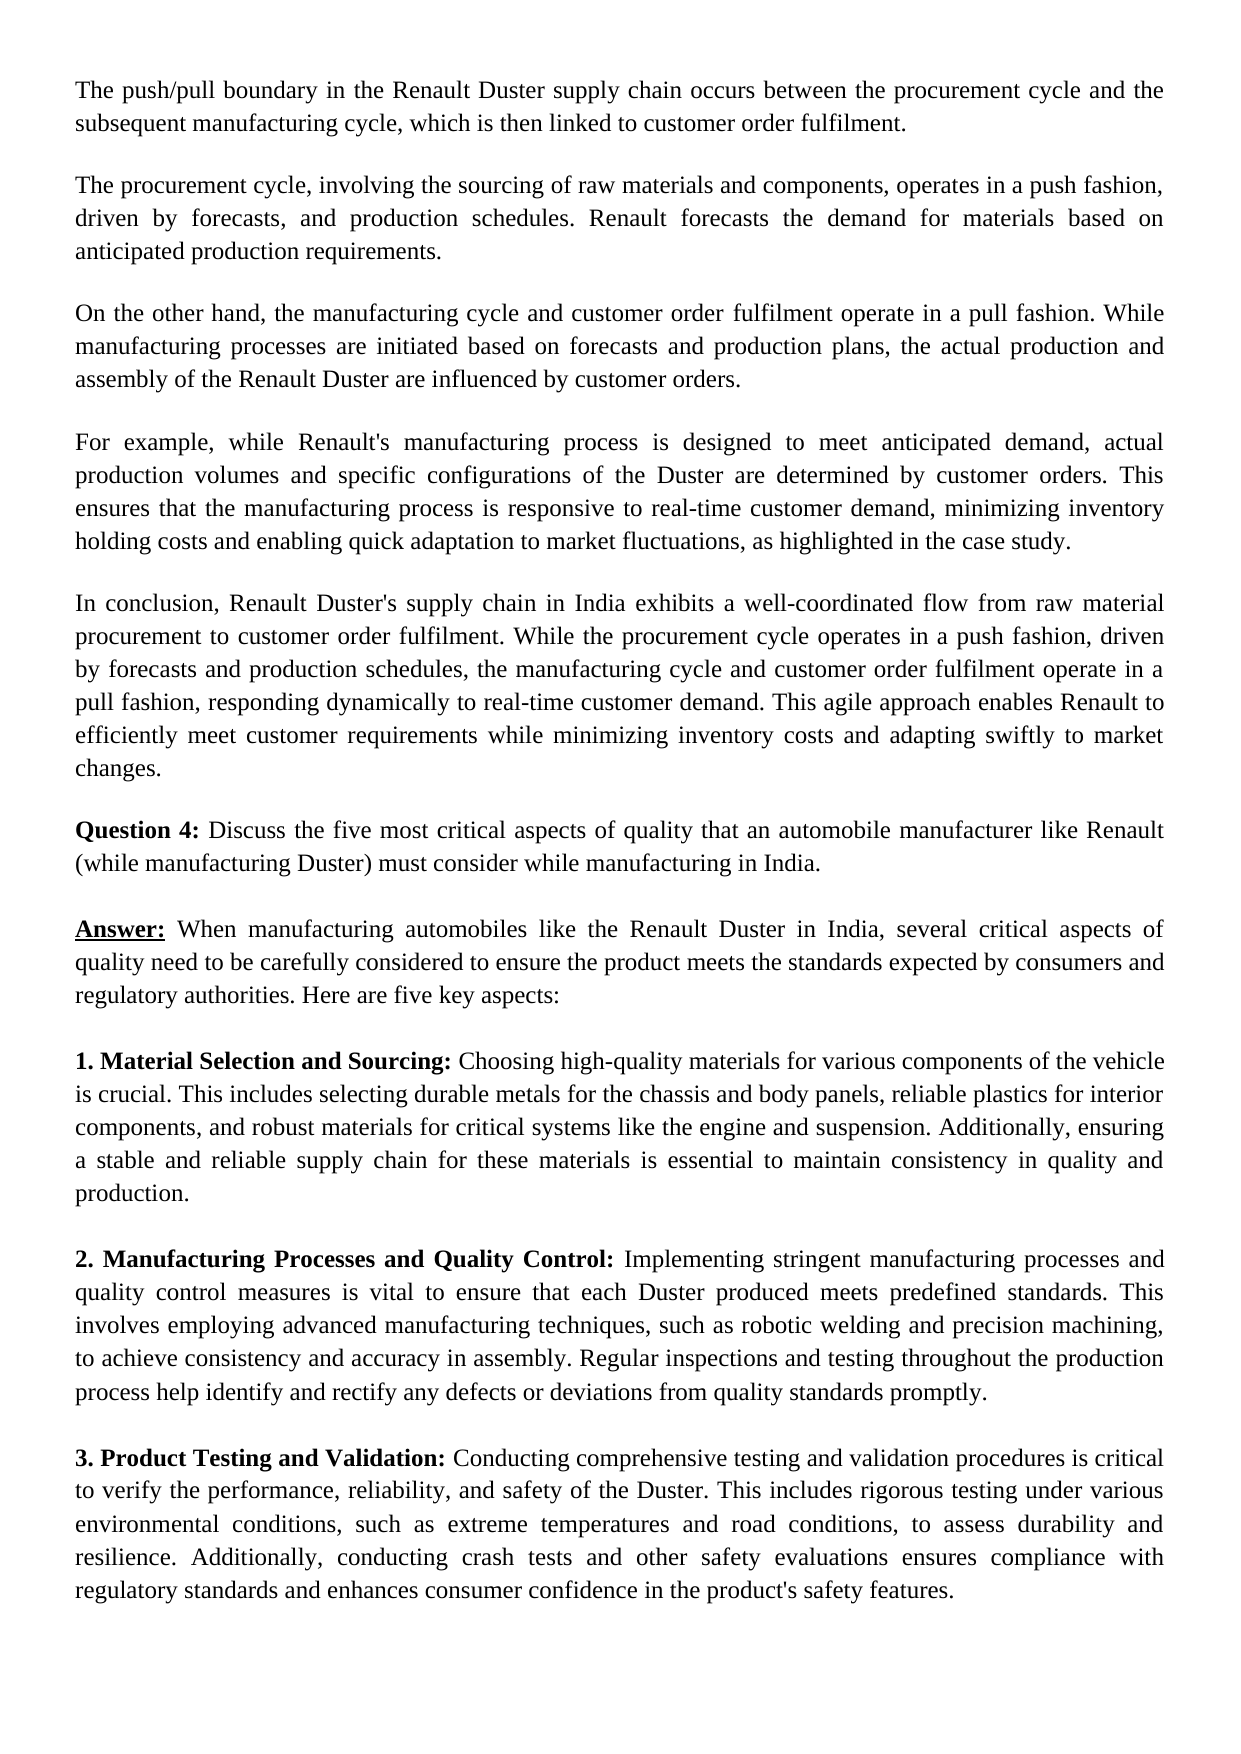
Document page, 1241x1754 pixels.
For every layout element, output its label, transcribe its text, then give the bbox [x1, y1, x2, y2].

text 3. Product Testing and Validation: Conducting comprehensive testing and validation procedures is critical to verify the performance, reliability, and safety of the Duster. This includes rigorous testing under various environmental conditions, such as extreme temperatures and road conditions, to assess durability and resilience. Additionally, conducting crash tests and other safety evaluations ensures compliance with regulatory standards and enhances consumer confidence in the product's safety features. [75, 1443, 1165, 1603]
text 2. Manufacturing Processes and Quality Control: Implementing stringent manufacturing processes and quality control measures is vital to ensure that each Duster produced meets predefined standards. This involves employing advanced manufacturing techniques, such as robotic welding and precision machining, to achieve consistency and accuracy in assembly. Regular inspections and testing throughout the production process help identify and rectify any defects or deviations from quality standards promptly. [75, 1244, 1165, 1405]
text Question 4: Discuss the five most critical aspects of quality that an automobile manufacturer like Renault (while manufacturing Duster) must consider while manufacturing in India. [75, 815, 1165, 877]
text The push/pull boundary in the Renault Duster supply chain occurs between the procurement cycle and the subsequent manufacturing cycle, which is then linked to customer order fulfilment. [75, 75, 1165, 137]
text The procurement cycle, involving the sourcing of raw materials and components, operates in a push fashion, driven by forecasts, and production schedules. Renault forecasts the demand for materials based on anticipated production requirements. [75, 170, 1165, 265]
text For example, while Renault's manufacturing process is designed to meet anticipated demand, actual production volumes and specific configurations of the Duster are determined by customer orders. This ensures that the manufacturing process is responsive to real-time customer demand, minimizing inventory holding costs and enabling quick adaptation to market fluctuations, as highlighted in the case study. [75, 427, 1165, 554]
text In conclusion, Renault Duster's supply chain in India exhibits a well-coordinated flow from raw material procurement to customer order fulfilment. While the procurement cycle operates in a push fashion, driven by forecasts and production schedules, the manufacturing cycle and customer order fulfilment operate in a pull fashion, responding dynamically to real-time customer demand. This agile approach enables Renault to efficiently meet customer requirements while minimizing inventory costs and adapting swiftly to market changes. [75, 588, 1165, 782]
text Answer: When manufacturing automobiles like the Renault Duster in India, several critical aspects of quality need to be carefully considered to ensure the product meets the standards expected by consumers and regulatory authorities. Here are five key aspects: [75, 914, 1165, 1009]
text On the other hand, the manufacturing cycle and customer order fulfilment operate in a pull fashion. While manufacturing processes are initiated based on forecasts and production plans, the actual production and assembly of the Renault Duster are influenced by customer orders. [75, 298, 1165, 393]
text 1. Material Selection and Sourcing: Choosing high-quality materials for various components of the vehicle is crucial. This includes selecting durable metals for the chassis and body panels, reliable plastics for interior components, and robust materials for critical systems like the engine and suspension. Additionally, ensuring a stable and reliable supply chain for these materials is essential to maintain consistency in quality and production. [75, 1046, 1165, 1207]
